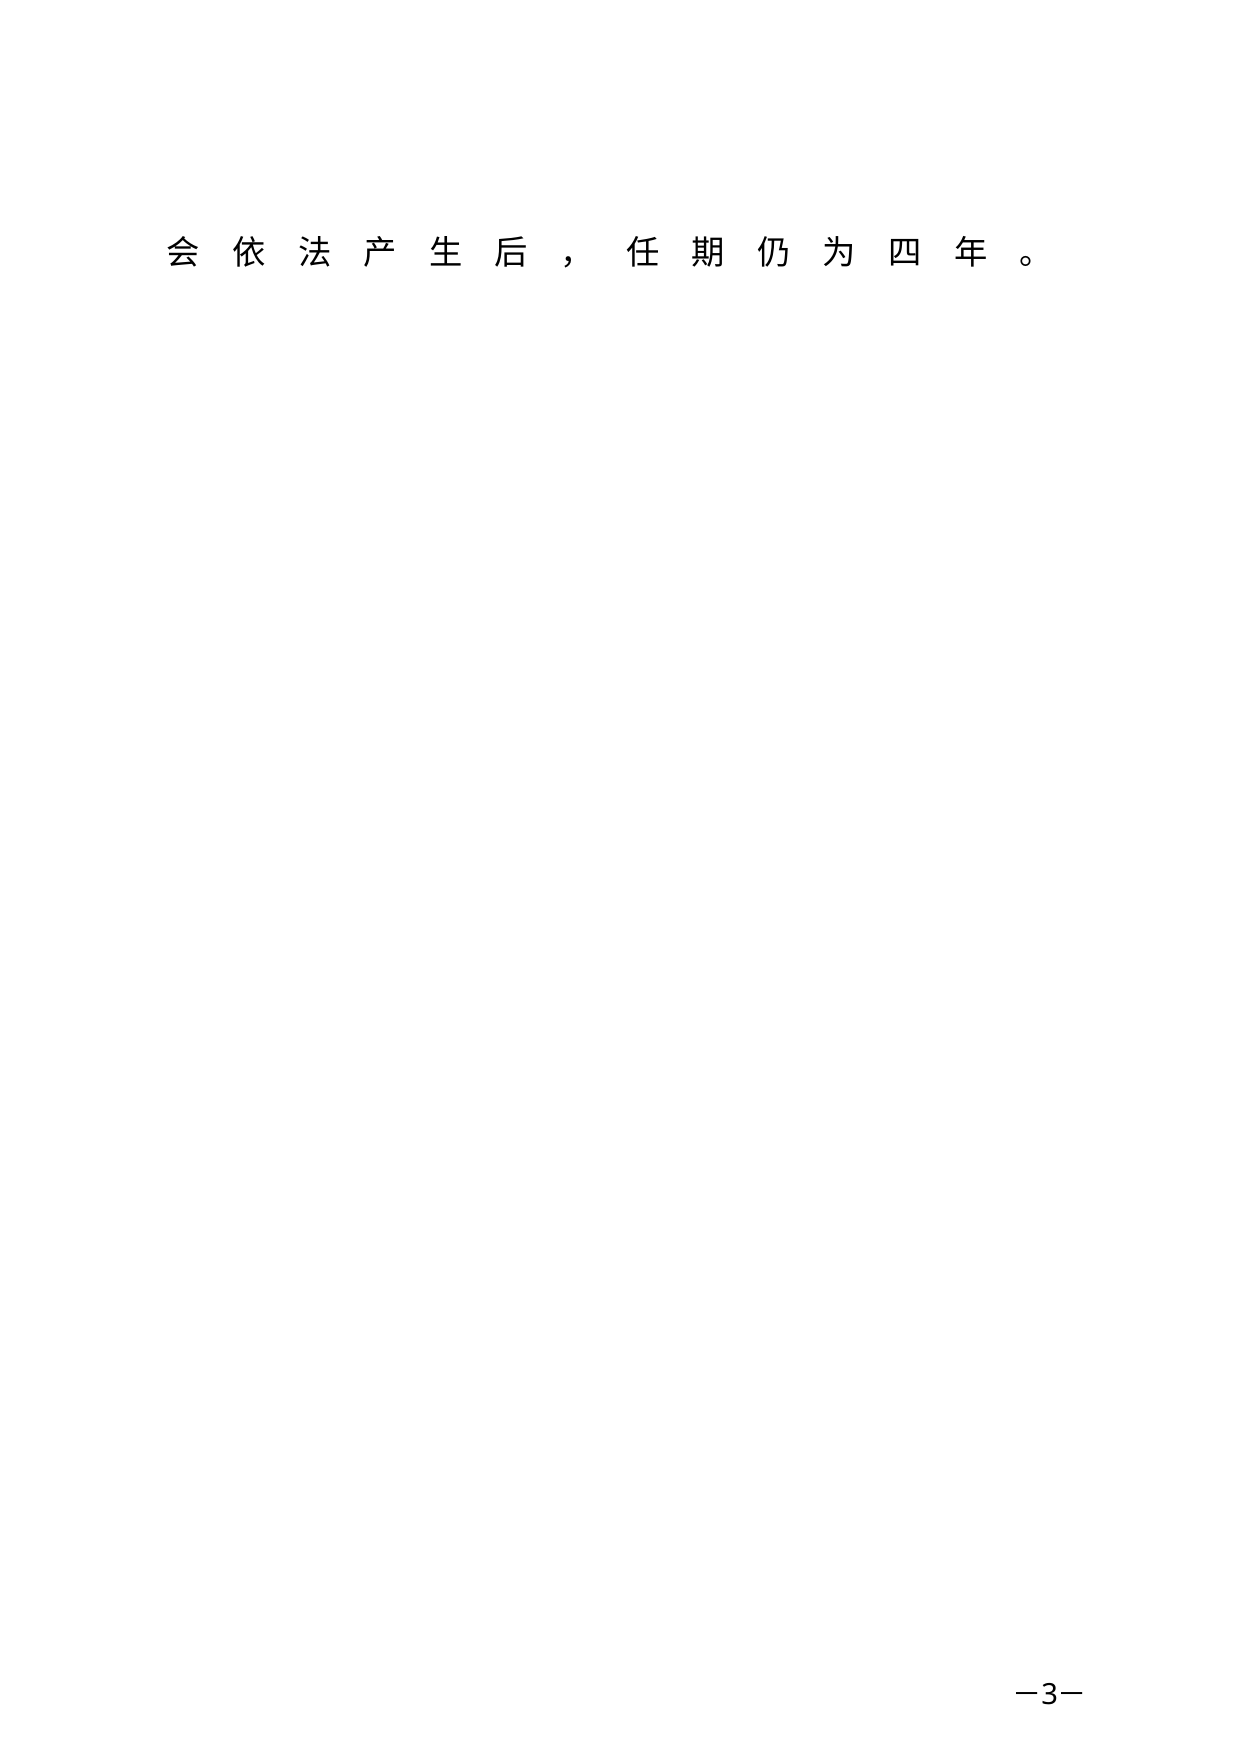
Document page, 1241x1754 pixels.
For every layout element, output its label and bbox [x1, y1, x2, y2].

text [167, 219, 1085, 280]
